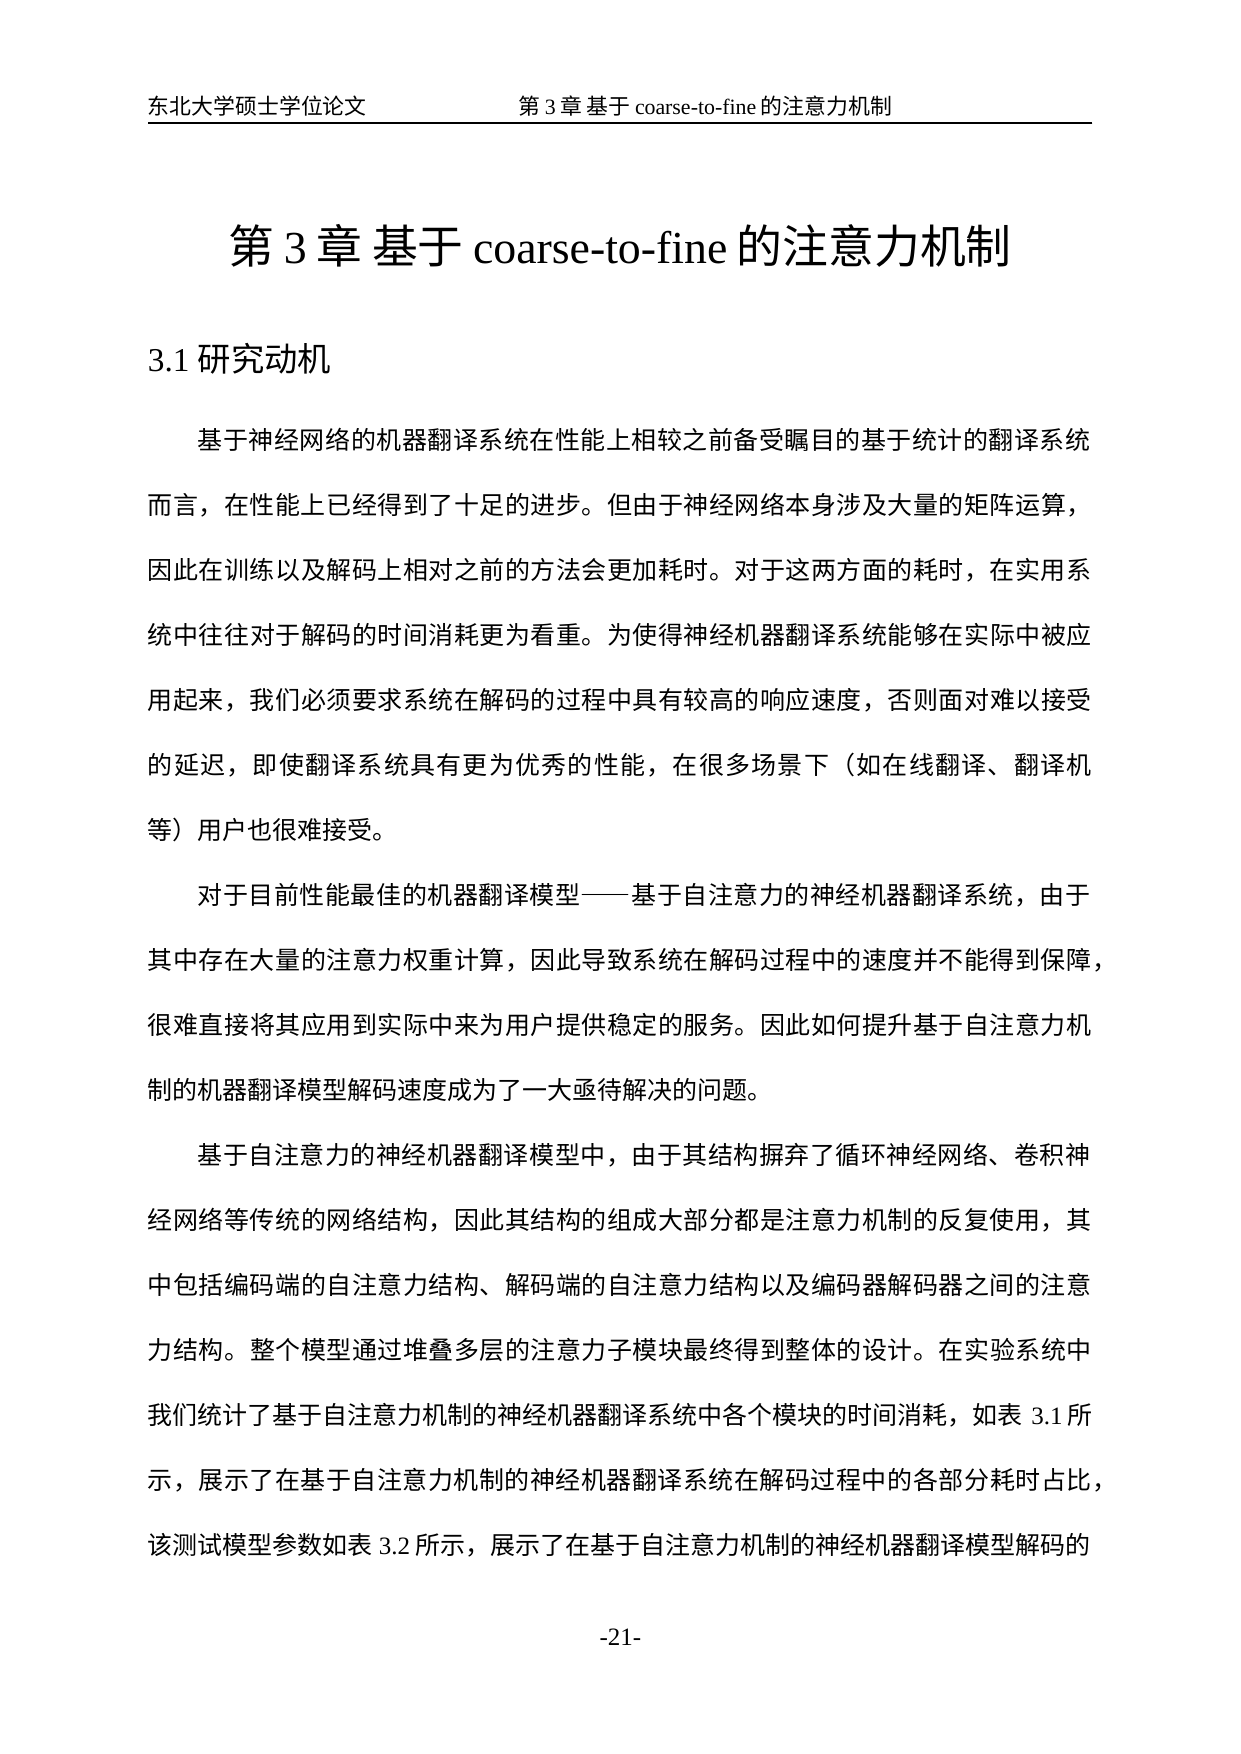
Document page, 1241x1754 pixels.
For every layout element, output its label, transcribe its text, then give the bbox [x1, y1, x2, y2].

text 对于目前性能最佳的机器翻译模型——基于自注意力的神经机器翻译系统，由于其中存在大量的注意力权重计算，因此导致系统在解码过程中的速度并不能得到保障，很难直接将其应用到实际中来为用户提供稳定的服务。因此如何提升基于自注意力机制的机器翻译模型解码速度成为了一大亟待解决的问题。 [148, 861, 1092, 1121]
text 第3章 基于coarse-to-fine的注意力机制 [148, 194, 1092, 292]
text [148, 1121, 1092, 1576]
text 3.1 研究动机 [148, 324, 1092, 389]
text 基于神经网络的机器翻译系统在性能上相较之前备受瞩目的基于统计的翻译系统而言，在性能上已经得到了十足的进步。但由于神经网络本身涉及大量的矩阵运算，因此在训练以及解码上相对之前的方法会更加耗时。对于这两方面的耗时，在实用系统中往往对于解码的时间消耗更为看重。为使得神经机器翻译系统能够在实际中被应用起来，我们必须要求系统在解码的过程中具有较高的响应速度，否则面对难以接受的延迟，即使翻译系统具有更为优秀的性能，在很多场景下（如在线翻译、翻译机等）用户也很难接受。 [148, 406, 1092, 861]
